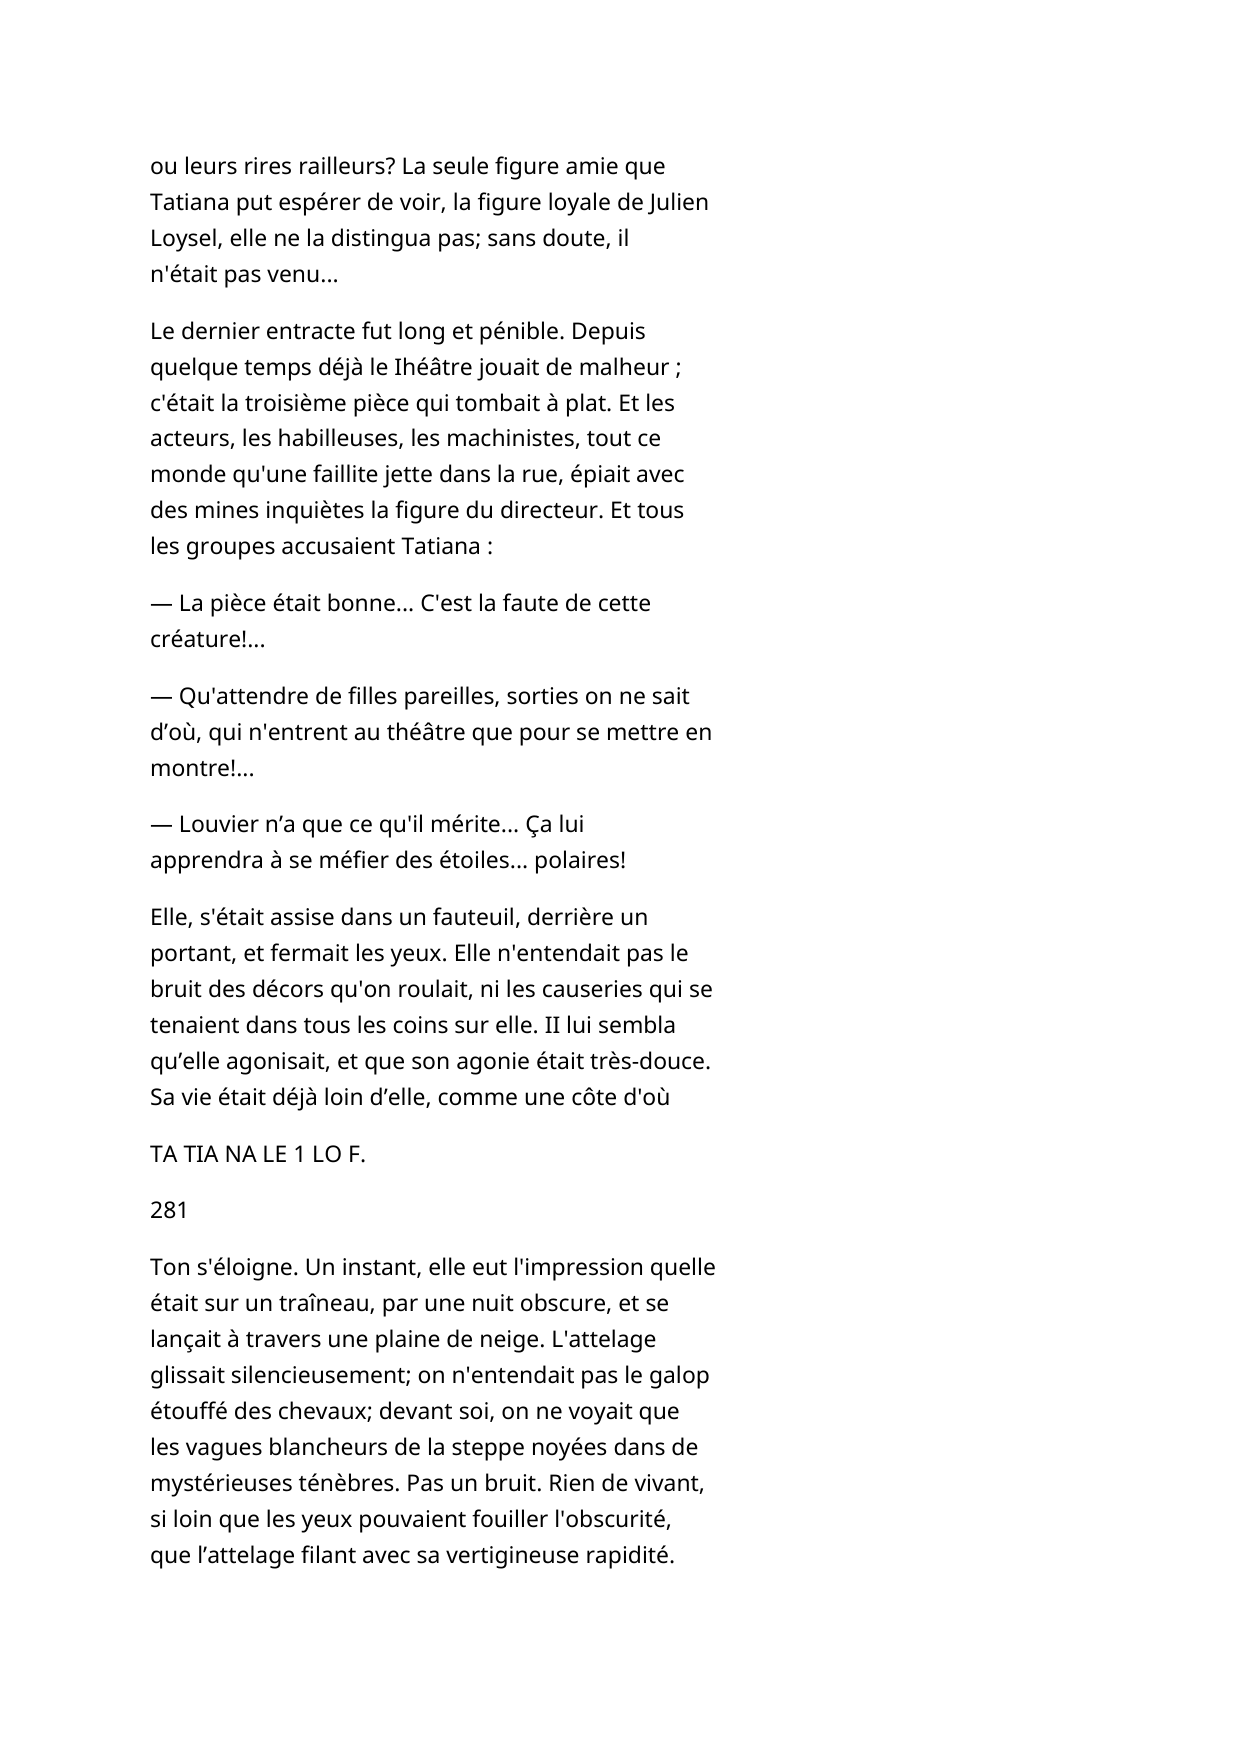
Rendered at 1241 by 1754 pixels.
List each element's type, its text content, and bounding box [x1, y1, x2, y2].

text — Louvier n’a que ce qu'il mérite... Ça luiapprendra à se méfier des étoiles... polaires! [150, 808, 1090, 876]
text Elle, s'était assise dans un fauteuil, derrière unportant, et fermait les yeux. Elle n'entendait pas lebruit des décors qu'on roulait, ni les causeries qui setenaient dans tous les coins sur elle. II lui semblaqu’elle agonisait, et que son agonie était très-douce.Sa vie était déjà loin d’elle, comme une côte d'où [150, 901, 1090, 1112]
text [150, 1251, 1090, 1570]
text — Qu'attendre de filles pareilles, sorties on ne saitd’où, qui n'entrent au théâtre que pour se mettre enmontre!... [150, 680, 1090, 783]
text ou leurs rires railleurs? La seule figure amie queTatiana put espérer de voir, la figure loyale de JulienLoysel, elle ne la distingua pas; sans doute, iln'était pas venu... [150, 150, 1090, 289]
text Le dernier entracte fut long et pénible. Depuisquelque temps déjà le Ihéâtre jouait de malheur ;c'était la troisième pièce qui tombait à plat. Et lesacteurs, les habilleuses, les machinistes, tout cemonde qu'une faillite jette dans la rue, épiait avecdes mines inquiètes la figure du directeur. Et tousles groupes accusaient Tatiana : [150, 314, 1090, 561]
text 281 [150, 1194, 1090, 1226]
text TA TIA NA LE 1 LO F. [150, 1137, 1090, 1169]
text — La pièce était bonne... C'est la faute de cettecréature!... [150, 587, 1090, 654]
